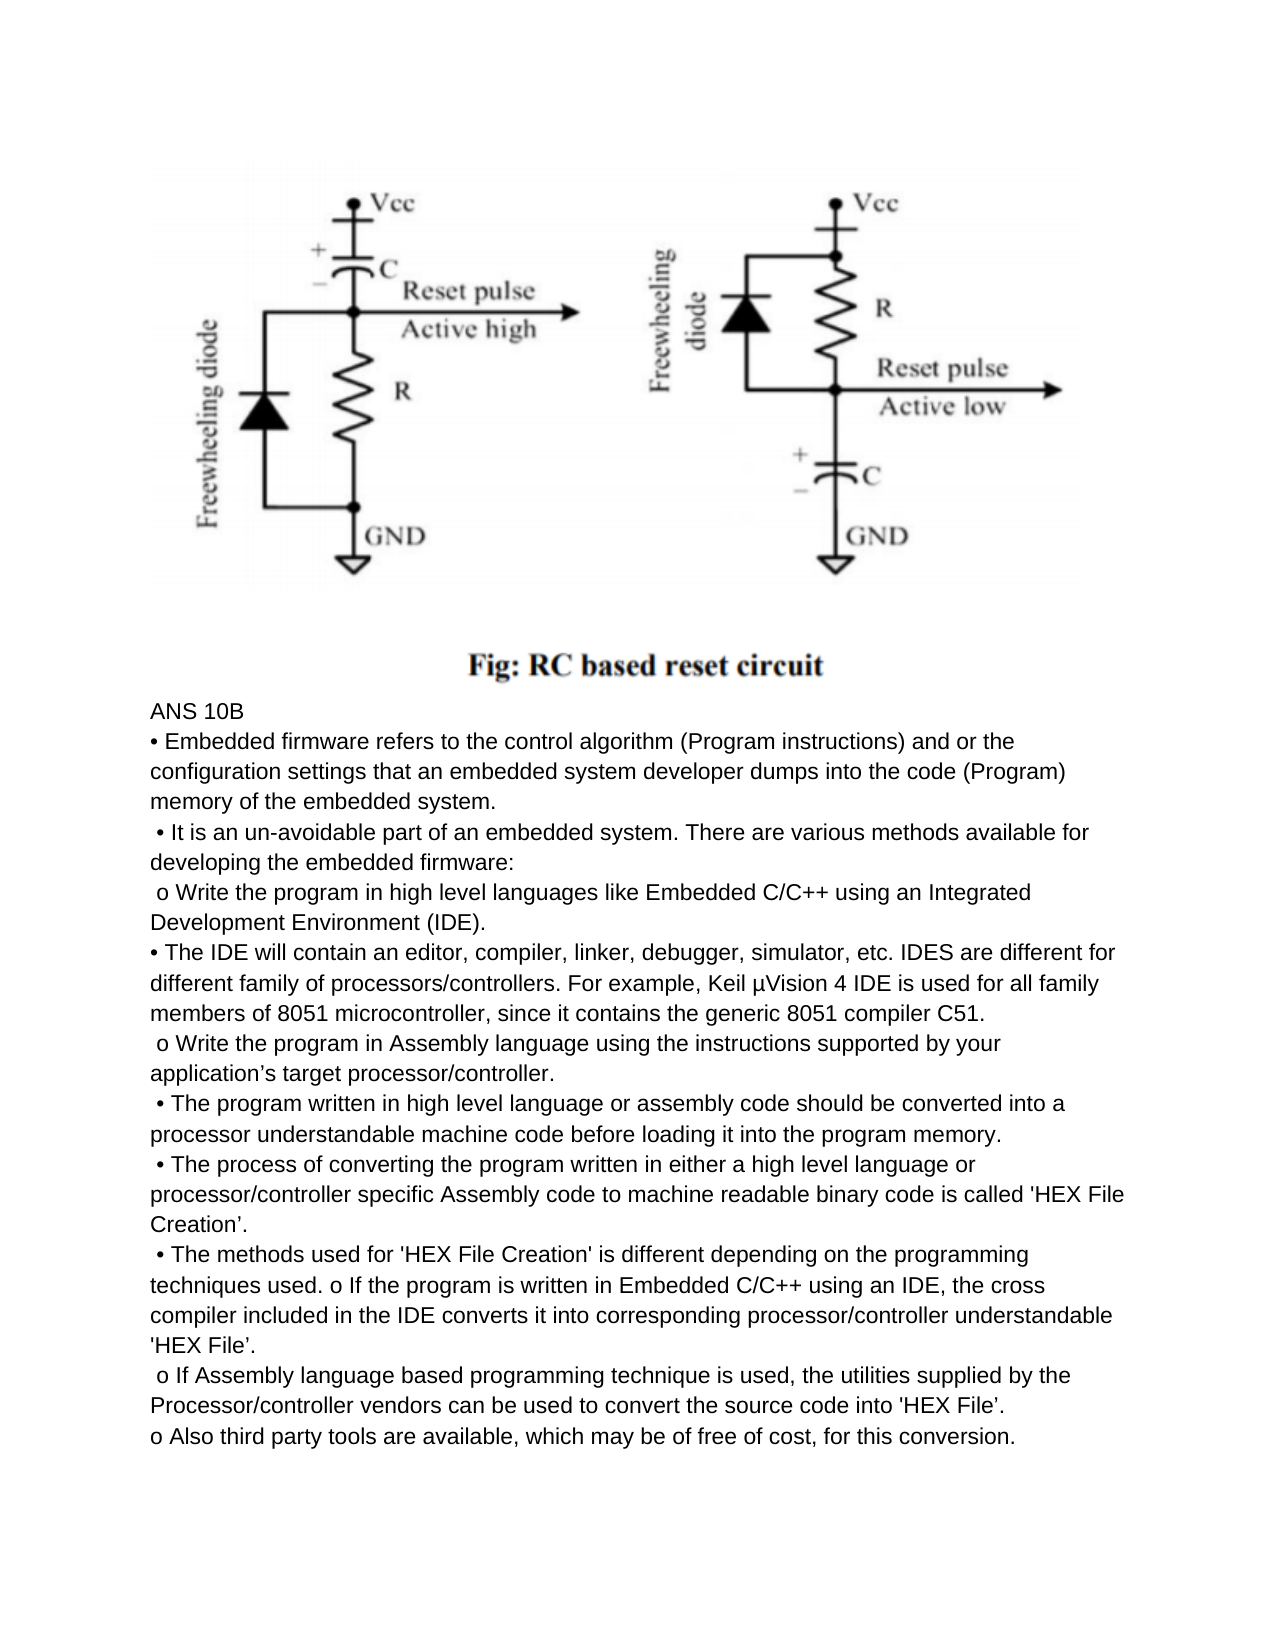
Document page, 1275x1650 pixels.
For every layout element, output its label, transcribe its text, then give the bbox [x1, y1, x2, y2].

text o If Assembly language based programming technique is used, the utilities supplied by the Processor/controller vendors can be used to convert the source code into 'HEX File’. [150, 1362, 1125, 1419]
text • The program written in high level language or assembly code should be converted into a processor understandable machine code before loading it into the program memory. [150, 1090, 1125, 1147]
text o Write the program in high level languages like Embedded C/C++ using an Integrated Development Environment (IDE). [150, 879, 1125, 935]
text • The IDE will contain an editor, compiler, linker, debugger, simulator, etc. IDES are different for different family of processors/controllers. For example, Keil µVision 4 IDE is used for all family members of 8051 microcontroller, since it contains the generic 8051 compiler C51. [150, 939, 1125, 1026]
text • Embedded firmware refers to the control algorithm (Program instructions) and or the configuration settings that an embedded system developer dumps into the code (Program) memory of the embedded system. [150, 728, 1125, 814]
text • The process of converting the program written in either a high level language or processor/controller specific Assembly code to machine readable binary code is called 'HEX File Creation’. [150, 1151, 1125, 1237]
text ANS 10B [150, 698, 1125, 724]
picture [150, 150, 1082, 694]
text • The methods used for 'HEX File Creation' is different depending on the programming techniques used. o If the program is written in Embedded C/C++ using an IDE, the cross compiler included in the IDE converts it into corresponding processor/controller understandable 'HEX File’. [150, 1241, 1125, 1358]
text o Also third party tools are available, which may be of free of cost, for this conversion. [150, 1423, 1125, 1449]
text o Write the program in Assembly language using the instructions supported by your application’s target processor/controller. [150, 1030, 1125, 1086]
text • It is an un-avoidable part of an embedded system. There are various methods available for developing the embedded firmware: [150, 818, 1125, 875]
